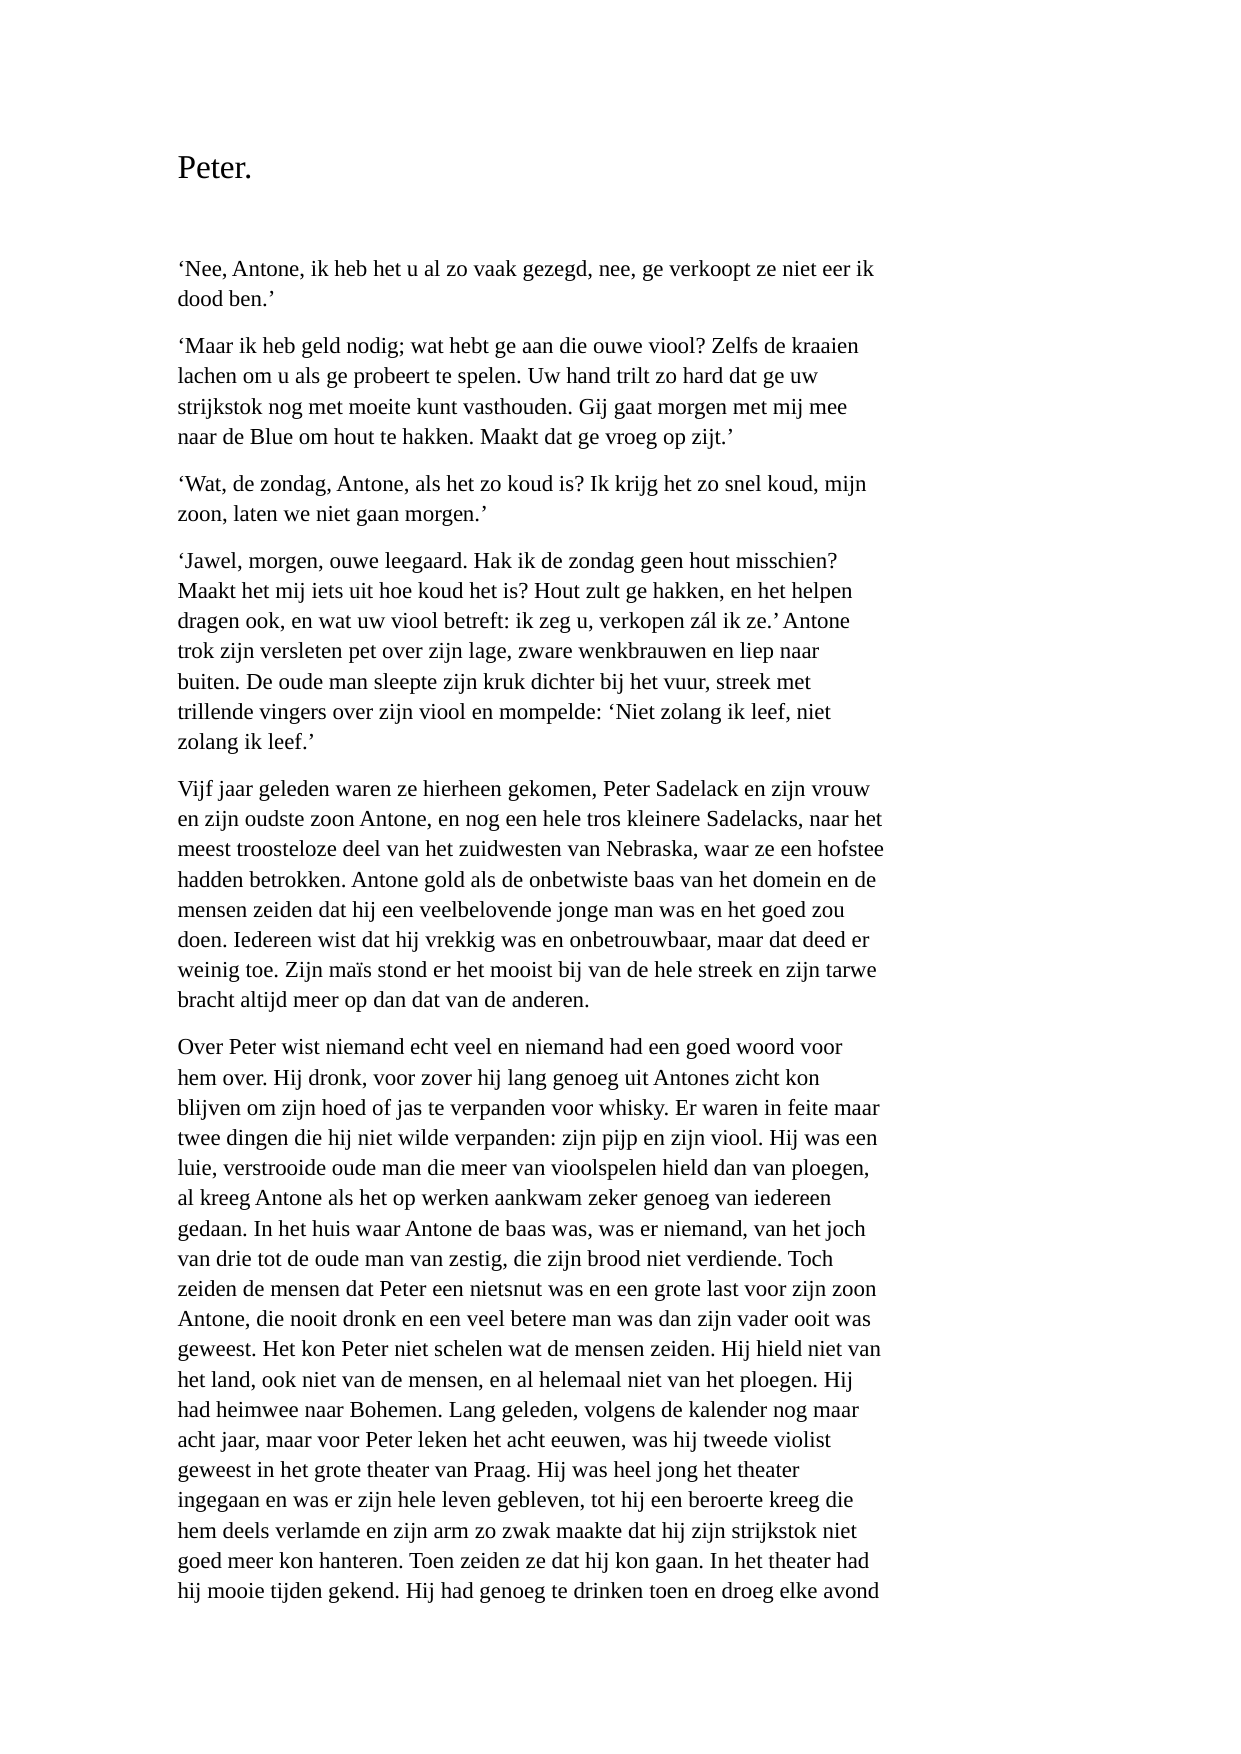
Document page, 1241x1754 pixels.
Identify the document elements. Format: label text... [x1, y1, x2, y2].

text Peter. [177, 148, 886, 186]
text Vijf jaar geleden waren ze hierheen gekomen, Peter Sadelack en zijn vrouw en zijn oudste zoon Antone, en nog een hele tros kleinere Sadelacks, naar het meest troosteloze deel van het zuidwesten van Nebraska, waar ze een hofstee hadden betrokken. Antone gold als de onbetwiste baas van het domein en de mensen zeiden dat hij een veelbelovende jonge man was en het goed zou doen. Iedereen wist dat hij vrekkig was en onbetrouwbaar, maar dat deed er weinig toe. Zijn maïs stond er het mooist bij van de hele streek en zijn tarwe bracht altijd meer op dan dat van de anderen. [177, 775, 886, 1013]
text ‘Nee, Antone, ik heb het u al zo vaak gezegd, nee, ge verkoopt ze niet eer ik dood ben.’ [177, 255, 886, 312]
text ‘Wat, de zondag, Antone, als het zo koud is? Ik krijg het zo snel koud, mijn zoon, laten we niet gaan morgen.’ [177, 470, 886, 526]
text ‘Maar ik heb geld nodig; wat hebt ge aan die ouwe viool? Zelfs de kraaien lachen om u als ge probeert te spelen. Uw hand trilt zo hard dat ge uw strijkstok nog met moeite kunt vasthouden. Gij gaat morgen met mij mee naar de Blue om hout te hakken. Maakt dat ge vroeg op zijt.’ [177, 332, 886, 449]
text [177, 1033, 886, 1603]
text ‘Jawel, morgen, ouwe leegaard. Hak ik de zondag geen hout misschien? Maakt het mij iets uit hoe koud het is? Hout zult ge hakken, en het helpen dragen ook, en wat uw viool betreft: ik zeg u, verkopen zál ik ze.’ Antone trok zijn versleten pet over zijn lage, zware wenkbrauwen en liep naar buiten. De oude man sleepte zijn kruk dichter bij het vuur, streek met trillende vingers over zijn viool en mompelde: ‘Niet zolang ik leef, niet zolang ik leef.’ [177, 547, 886, 754]
